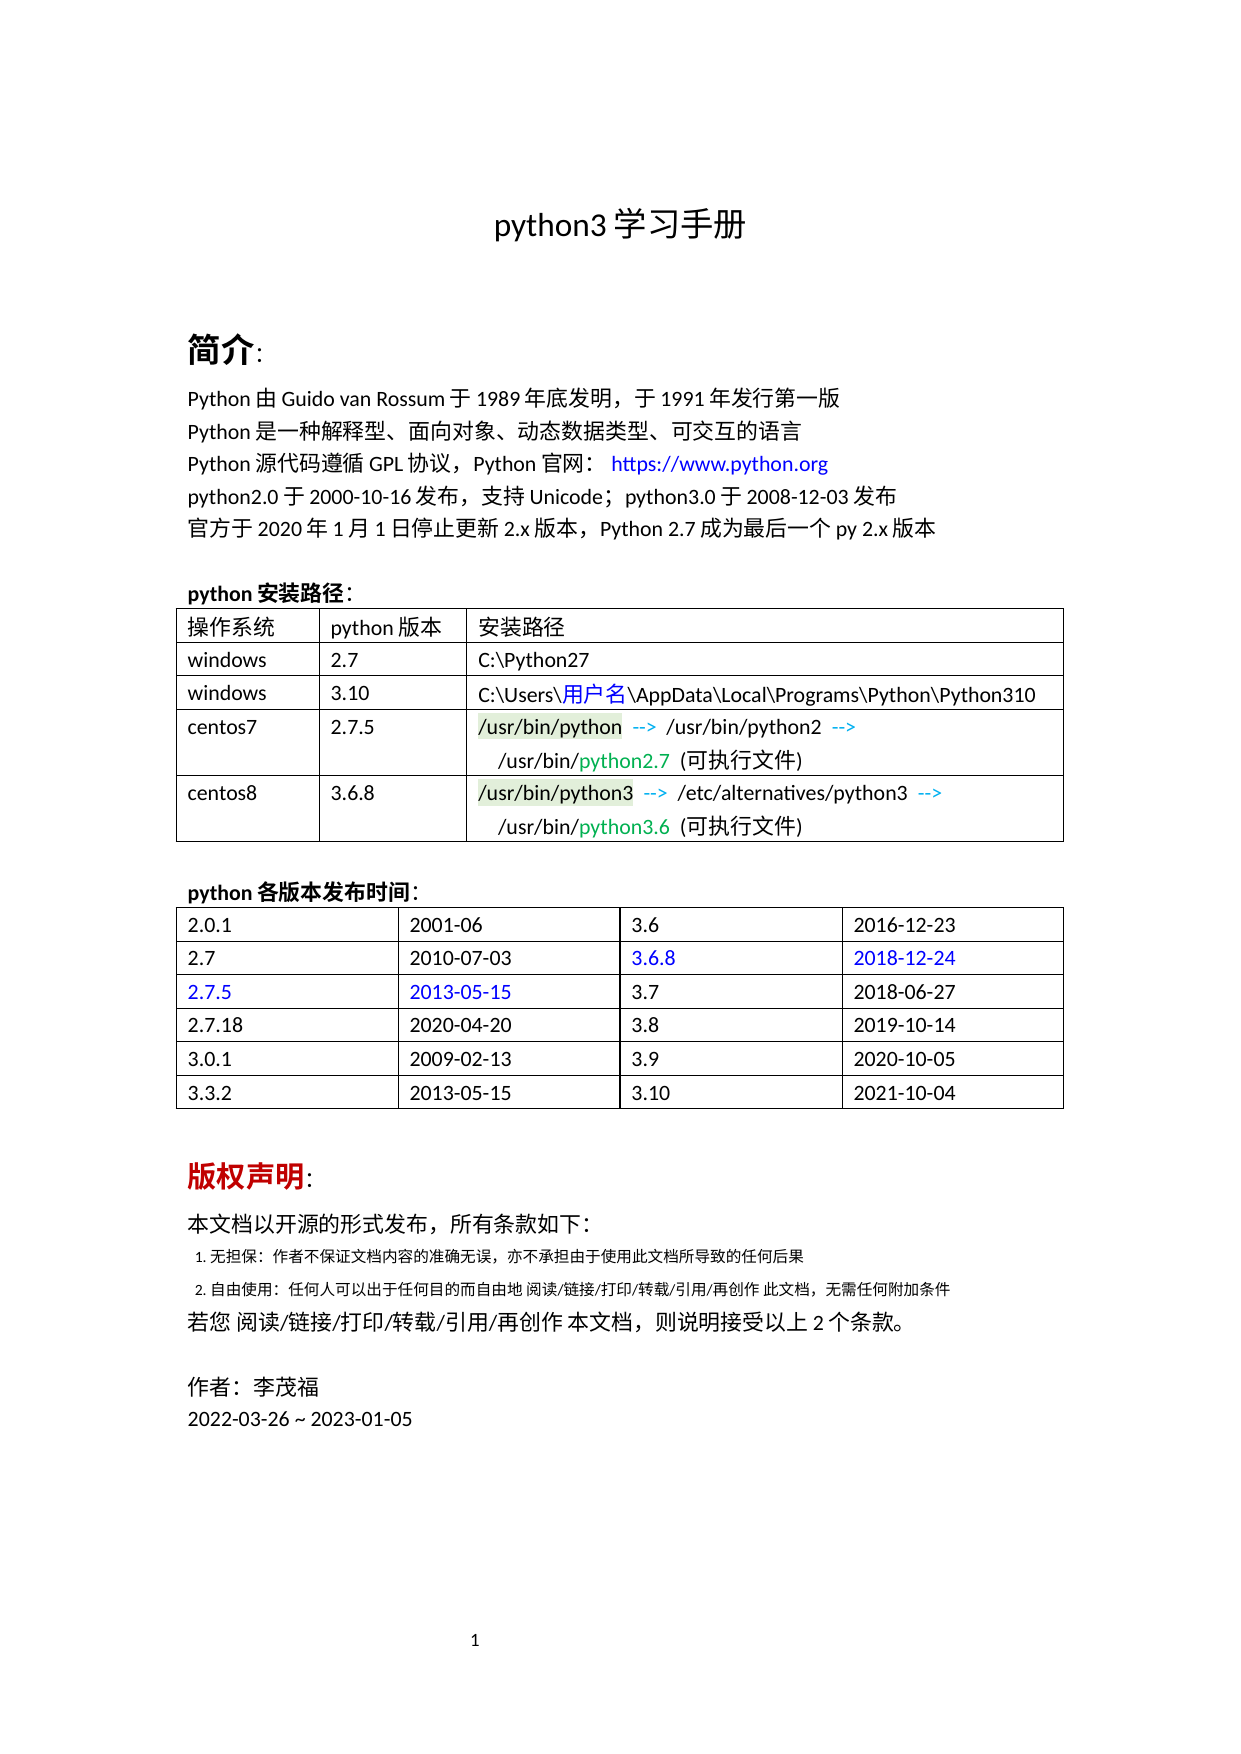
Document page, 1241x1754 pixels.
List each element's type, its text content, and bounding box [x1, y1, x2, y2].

table_cell 3.10 [320, 676, 466, 709]
text python安装路径： [187, 576, 1053, 608]
table_cell 2013-05-15 [399, 975, 619, 1008]
table_cell 3.10 [621, 1076, 842, 1108]
table_cell 2.7.18 [177, 1009, 398, 1041]
text 本文档以开源的形式发布，所有条款如下： [187, 1207, 1053, 1239]
table_header 安装路径 [467, 609, 1063, 642]
text Python是一种解释型、面向对象、动态数据类型、可交互的语言 [187, 413, 1053, 446]
table_cell 2013-05-15 [399, 1076, 619, 1108]
table_cell 2.7.5 [177, 975, 398, 1008]
table_cell /usr/bin/python3 --> /etc/alternatives/python3 --> /usr/bin/python3.6 (可执行文件) [467, 776, 1063, 841]
table_cell 2018-12-24 [843, 942, 1063, 974]
text Python由Guido van Rossum于1989年底发明，于1991年发行第一版 [187, 381, 1053, 413]
text 官方于2020年1月1日停止更新2.x版本，Python 2.7成为最后一个py 2.x版本 [187, 511, 1053, 543]
text 简介： [187, 316, 1053, 381]
table_header python版本 [320, 609, 466, 642]
text 1. 无担保：作者不保证文档内容的准确无误，亦不承担由于使用此文档所导致的任何后果 [187, 1239, 1053, 1272]
table_cell 3.6.8 [320, 776, 466, 841]
table_cell 2019-10-14 [843, 1009, 1063, 1041]
table_header 3.6 [621, 908, 842, 941]
table_cell windows [177, 676, 319, 709]
text Python源代码遵循GPL协议，Python官网： https://www.python.org [187, 446, 1053, 478]
table_cell 2.7 [177, 942, 398, 974]
table_cell 3.7 [621, 975, 842, 1008]
table_header 2.0.1 [177, 908, 398, 941]
table_cell 2.7 [320, 643, 466, 675]
table_cell centos8 [177, 776, 319, 841]
text 2. 自由使用：任何人可以出于任何目的而自由地 阅读/链接/打印/转载/引用/再创作 此文档，无需任何附加条件 [187, 1272, 1053, 1304]
table_cell 2020-10-05 [843, 1042, 1063, 1075]
table_cell 2020-04-20 [399, 1009, 619, 1041]
text 作者：李茂福 [187, 1369, 1053, 1402]
subtitle python3学习手册 [187, 189, 1053, 254]
text 若您 阅读/链接/打印/转载/引用/再创作 本文档，则说明接受以上2个条款。 [187, 1304, 1053, 1337]
table_cell 3.8 [621, 1009, 842, 1041]
text 2022-03-26 ~ 2023-01-05 [187, 1402, 1053, 1434]
table_header 2001-06 [399, 908, 619, 941]
table_cell 2.7.5 [320, 710, 466, 775]
table_cell C:\Python27 [467, 643, 1063, 675]
table_cell 2009-02-13 [399, 1042, 619, 1075]
table_cell 3.3.2 [177, 1076, 398, 1108]
table_cell windows [177, 643, 319, 675]
table_cell 2010-07-03 [399, 942, 619, 974]
table_cell 2018-06-27 [843, 975, 1063, 1008]
table_cell /usr/bin/python --> /usr/bin/python2 --> /usr/bin/python2.7 (可执行文件) [467, 710, 1063, 775]
text python2.0于2000-10-16发布，支持Unicode；python3.0于2008-12-03发布 [187, 478, 1053, 511]
table_header 2016-12-23 [843, 908, 1063, 941]
table_cell 3.0.1 [177, 1042, 398, 1075]
table_header 操作系统 [177, 609, 319, 642]
text 版权声明： [187, 1142, 1053, 1207]
table_cell centos7 [177, 710, 319, 775]
table_cell 3.6.8 [621, 942, 842, 974]
table_cell C:\Users\用户名\AppData\Local\Programs\Python\Python310 [467, 676, 1063, 709]
text python各版本发布时间： [187, 874, 1053, 907]
table_cell 3.9 [621, 1042, 842, 1075]
table_cell 2021-10-04 [843, 1076, 1063, 1108]
